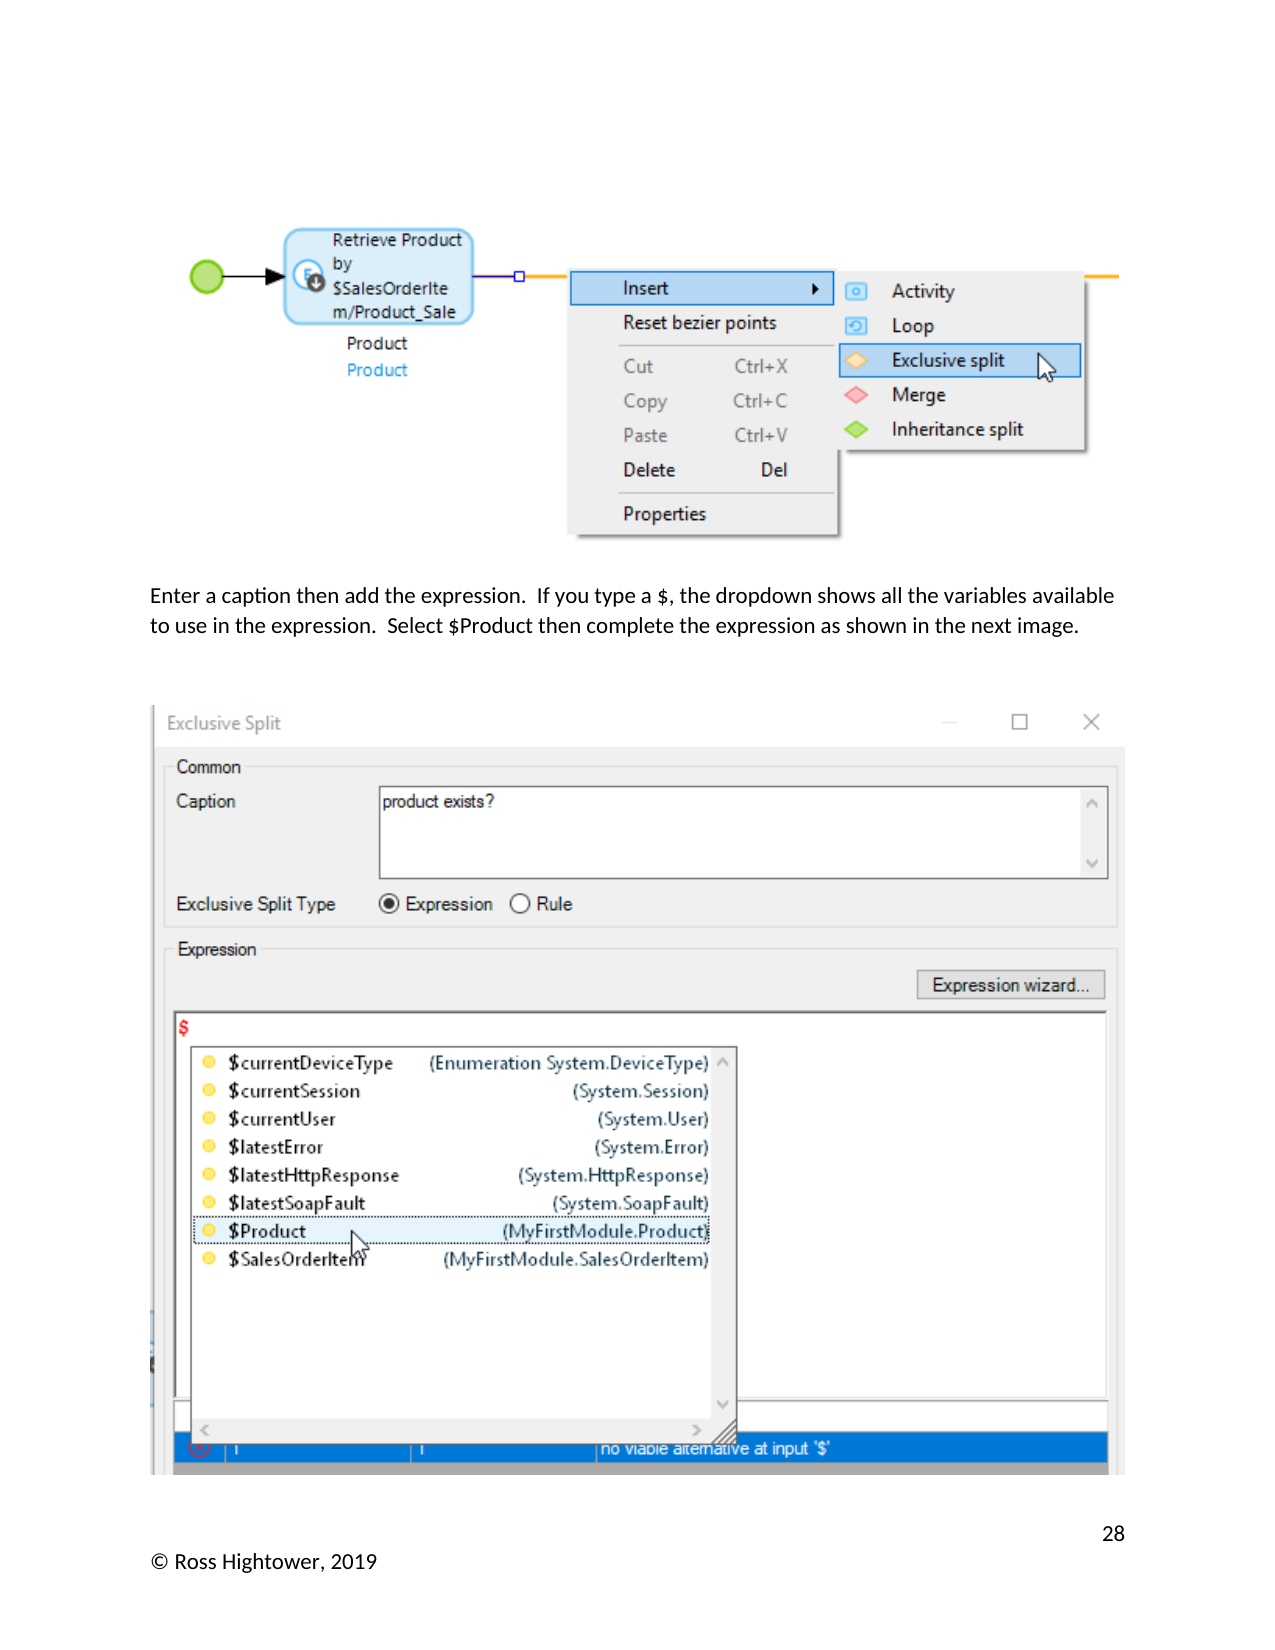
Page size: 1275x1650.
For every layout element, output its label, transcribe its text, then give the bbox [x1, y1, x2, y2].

picture [150, 150, 1119, 563]
text Enter a caption then add the expression. If you type a $, the dropdown shows all the variables available to use in the expression. Select $Product then complete the expression as shown in the next image. [150, 581, 1125, 640]
picture [150, 705, 1125, 1475]
